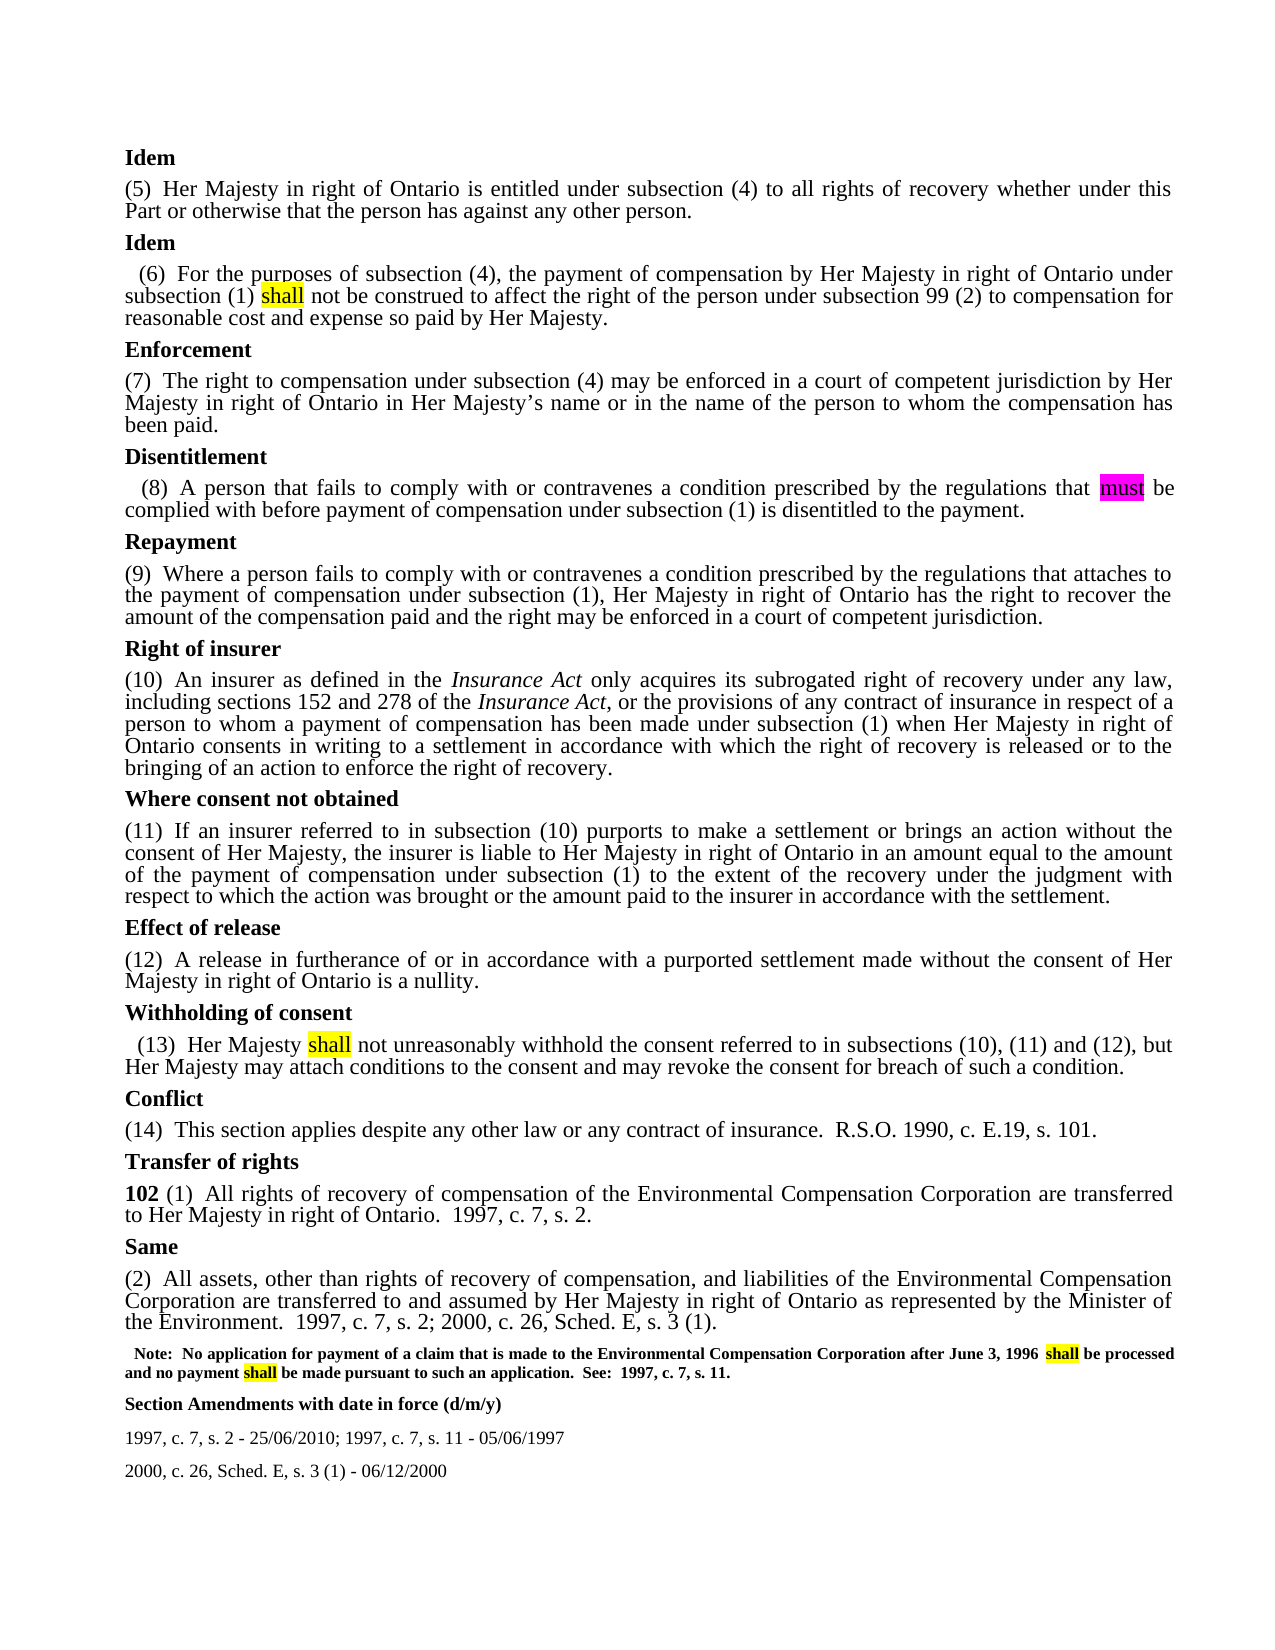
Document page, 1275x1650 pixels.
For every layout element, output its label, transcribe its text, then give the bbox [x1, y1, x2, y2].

text (12) A release in furtherance of or in accordance with a purported settlement made without the consent of Her Majesty in right of Ontario is a nullity. [124, 950, 1174, 993]
text Disentitlement [124, 449, 1174, 468]
text 1997, c. 7, s. 2 - 25/06/2010; 1997, c. 7, s. 11 - 05/06/1997 [124, 1427, 1174, 1448]
text Where consent not obtained [124, 792, 1174, 811]
text (7) The right to compensation under subsection (4) may be enforced in a court of competent jurisdiction by Her Majesty in right of Ontario in Her Majesty’s name or in the name of the person to whom the compensation has been paid. [124, 371, 1174, 437]
text (2) All assets, other than rights of recovery of compensation, and liabilities of the Environmental Compensation Corporation are transferred to and assumed by Her Majesty in right of Ontario as represented by the Minister of the Environment. 1997, c. 7, s. 2; 2000, c. 26, Sched. E, s. 3 (1). [124, 1269, 1174, 1334]
text Same [124, 1240, 1174, 1258]
text (6) For the purposes of subsection (4), the payment of compensation by Her Majesty in right of Ontario under subsection (1) shall not be construed to affect the right of the person under subsection 99 (2) to compensation for reasonable cost and expense so paid by Her Majesty. [124, 264, 1174, 330]
text Repayment [124, 534, 1174, 553]
text 102 (1) All rights of recovery of compensation of the Environmental Compensation Corporation are transferred to Her Majesty in right of Ontario. 1997, c. 7, s. 2. [124, 1184, 1174, 1227]
text (5) Her Majesty in right of Ontario is entitled under subsection (4) to all rights of recovery whether under this Part or otherwise that the person has against any other person. [124, 179, 1174, 223]
text Section Amendments with date in force (d/m/y) [124, 1393, 1174, 1415]
text Transfer of rights [124, 1154, 1174, 1173]
text Effect of release [124, 921, 1174, 939]
text (10) An insurer as defined in the Insurance Act only acquires its subrogated right of recovery under any law, including sections 152 and 278 of the Insurance Act, or the provisions of any contract of insurance in respect of a person to whom a payment of compensation has been made under subsection (1) when Her Majesty in right of Ontario consents in writing to a settlement in accordance with which the right of recovery is released or to the bringing of an action to enforce the right of recovery. [124, 671, 1174, 779]
text Withholding of consent [124, 1006, 1174, 1024]
text (14) This section applies despite any other law or any contract of insurance. R.S.O. 1990, c. E.19, s. 101. [124, 1120, 1174, 1142]
text (8) A person that fails to comply with or contravenes a condition prescribed by the regulations that must be complied with before payment of compensation under subsection (1) is disentitled to the payment. [124, 478, 1174, 522]
text Right of insurer [124, 641, 1174, 660]
text (11) If an insurer referred to in subsection (10) purports to make a settlement or brings an action without the consent of Her Majesty, the insurer is liable to Her Majesty in right of Ontario in an amount equal to the amount of the payment of compensation under subsection (1) to the extent of the recovery under the judgment with respect to which the action was brought or the amount paid to the insurer in accordance with the settlement. [124, 821, 1174, 908]
text 2000, c. 26, Sched. E, s. 3 (1) - 06/12/2000 [124, 1460, 1174, 1482]
text Conflict [124, 1091, 1174, 1110]
text (9) Where a person fails to comply with or contravenes a condition prescribed by the regulations that attaches to the payment of compensation under subsection (1), Her Majesty in right of Ontario has the right to recover the amount of the compensation paid and the right may be enforced in a court of competent jurisdiction. [124, 563, 1174, 629]
text Idem [124, 150, 1174, 169]
text Enforcement [124, 342, 1174, 361]
text (13) Her Majesty shall not unreasonably withhold the consent referred to in subsections (10), (11) and (12), but Her Majesty may attach conditions to the consent and may revoke the consent for breach of such a condition. [124, 1035, 1174, 1078]
text Idem [124, 235, 1174, 254]
